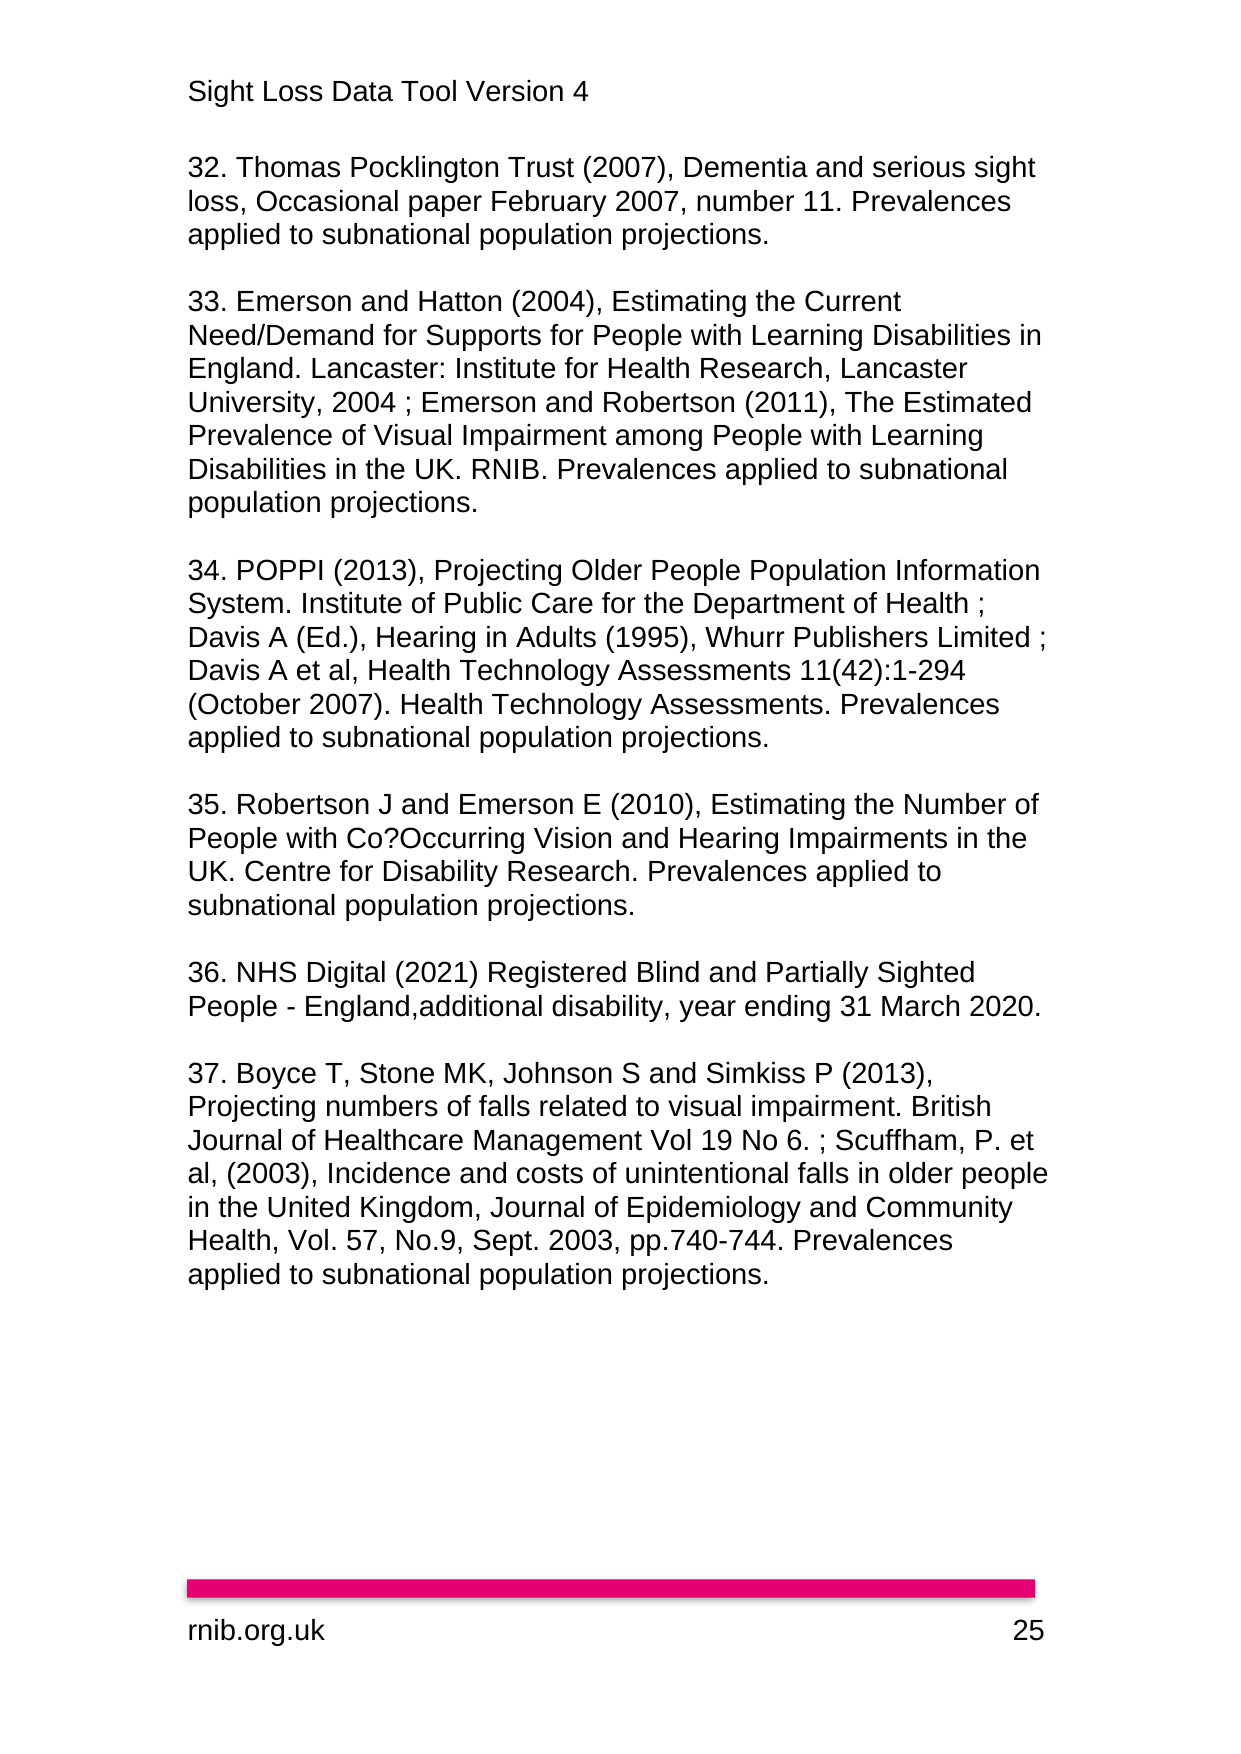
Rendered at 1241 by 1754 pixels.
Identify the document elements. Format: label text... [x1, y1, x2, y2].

list 33. Emerson and Hatton (2004), Estimating the Current Need/Demand for Supports for People with Learning Disabilities in England. Lancaster: Institute for Health Research, Lancaster University, 2004 ; Emerson and Robertson (2011), The Estimated Prevalence of Visual Impairment among People with Learning Disabilities in the UK. RNIB. Prevalences applied to subnational population projections. [187, 284, 1053, 519]
list 32. Thomas Pocklington Trust (2007), Dementia and serious sight loss, Occasional paper February 2007, number 11. Prevalences applied to subnational population projections. [187, 150, 1053, 251]
list 34. POPPI (2013), Projecting Older People Population Information System. Institute of Public Care for the Department of Health ; Davis A (Ed.), Hearing in Adults (1995), Whurr Publishers Limited ; Davis A et al, Health Technology Assessments 11(42):1-294 (October 2007). Health Technology Assessments. Prevalences applied to subnational population projections. [187, 552, 1053, 754]
list 37. Boyce T, Stone MK, Johnson S and Simkiss P (2013), Projecting numbers of falls related to visual impairment. British Journal of Healthcare Management Vol 19 No 6. ; Scuffham, P. et al, (2003), Incidence and costs of unintentional falls in older people in the United Kingdom, Journal of Epidemiology and Community Health, Vol. 57, No.9, Sept. 2003, pp.740-744. Prevalences applied to subnational population projections. [187, 1056, 1053, 1290]
list 36. NHS Digital (2021) Registered Blind and Partially Sighted People - England,additional disability, year ending 31 March 2020. [187, 955, 1053, 1022]
list 35. Robertson J and Emerson E (2010), Estimating the Number of People with Co?Occurring Vision and Hearing Impairments in the UK. Centre for Disability Research. Prevalences applied to subnational population projections. [187, 787, 1053, 921]
